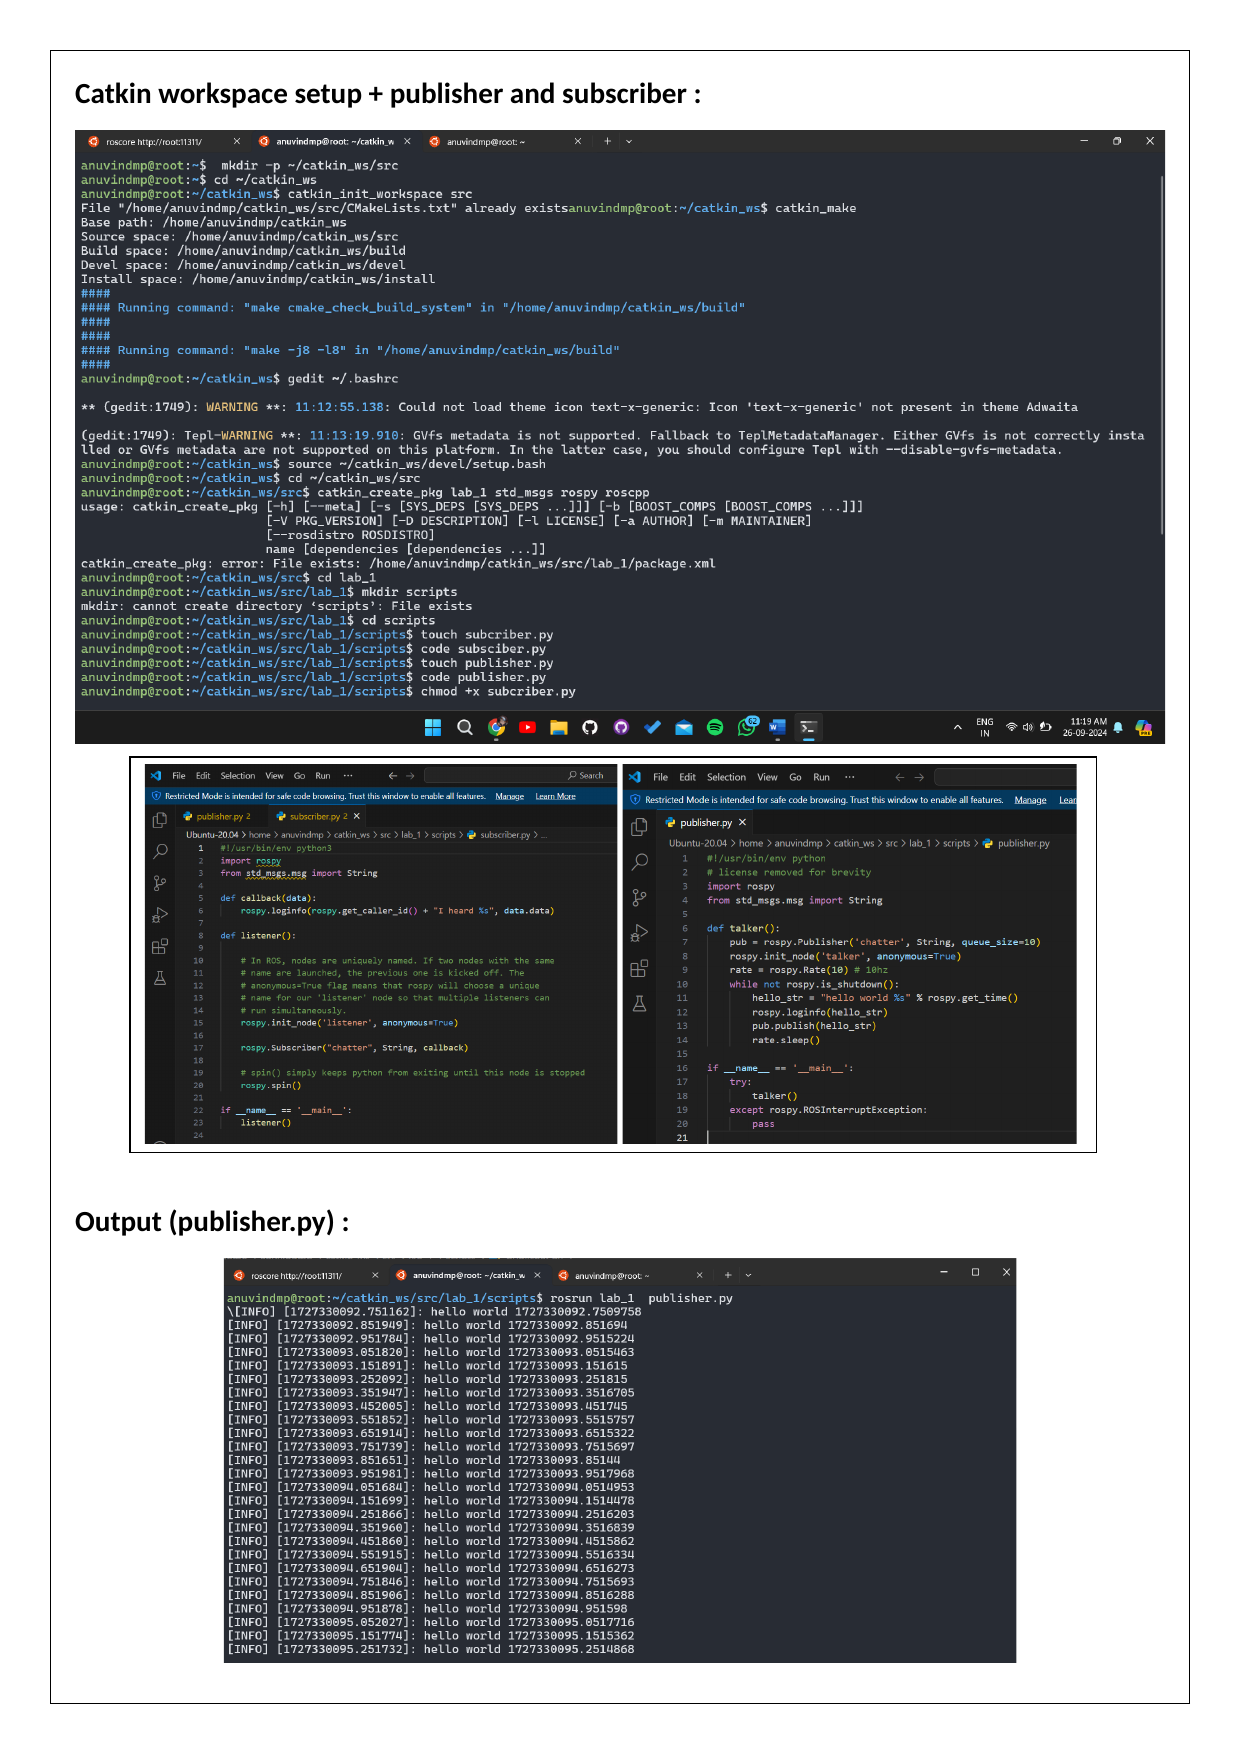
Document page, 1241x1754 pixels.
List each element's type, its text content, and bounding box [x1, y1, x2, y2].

picture [223, 1258, 1017, 1663]
picture [622, 764, 1077, 1144]
text Output (publisher.py) : [75, 1203, 1165, 1239]
picture [75, 130, 1166, 744]
text Catkin workspace setup + publisher and subscriber : [75, 75, 1165, 111]
picture [144, 764, 618, 1144]
